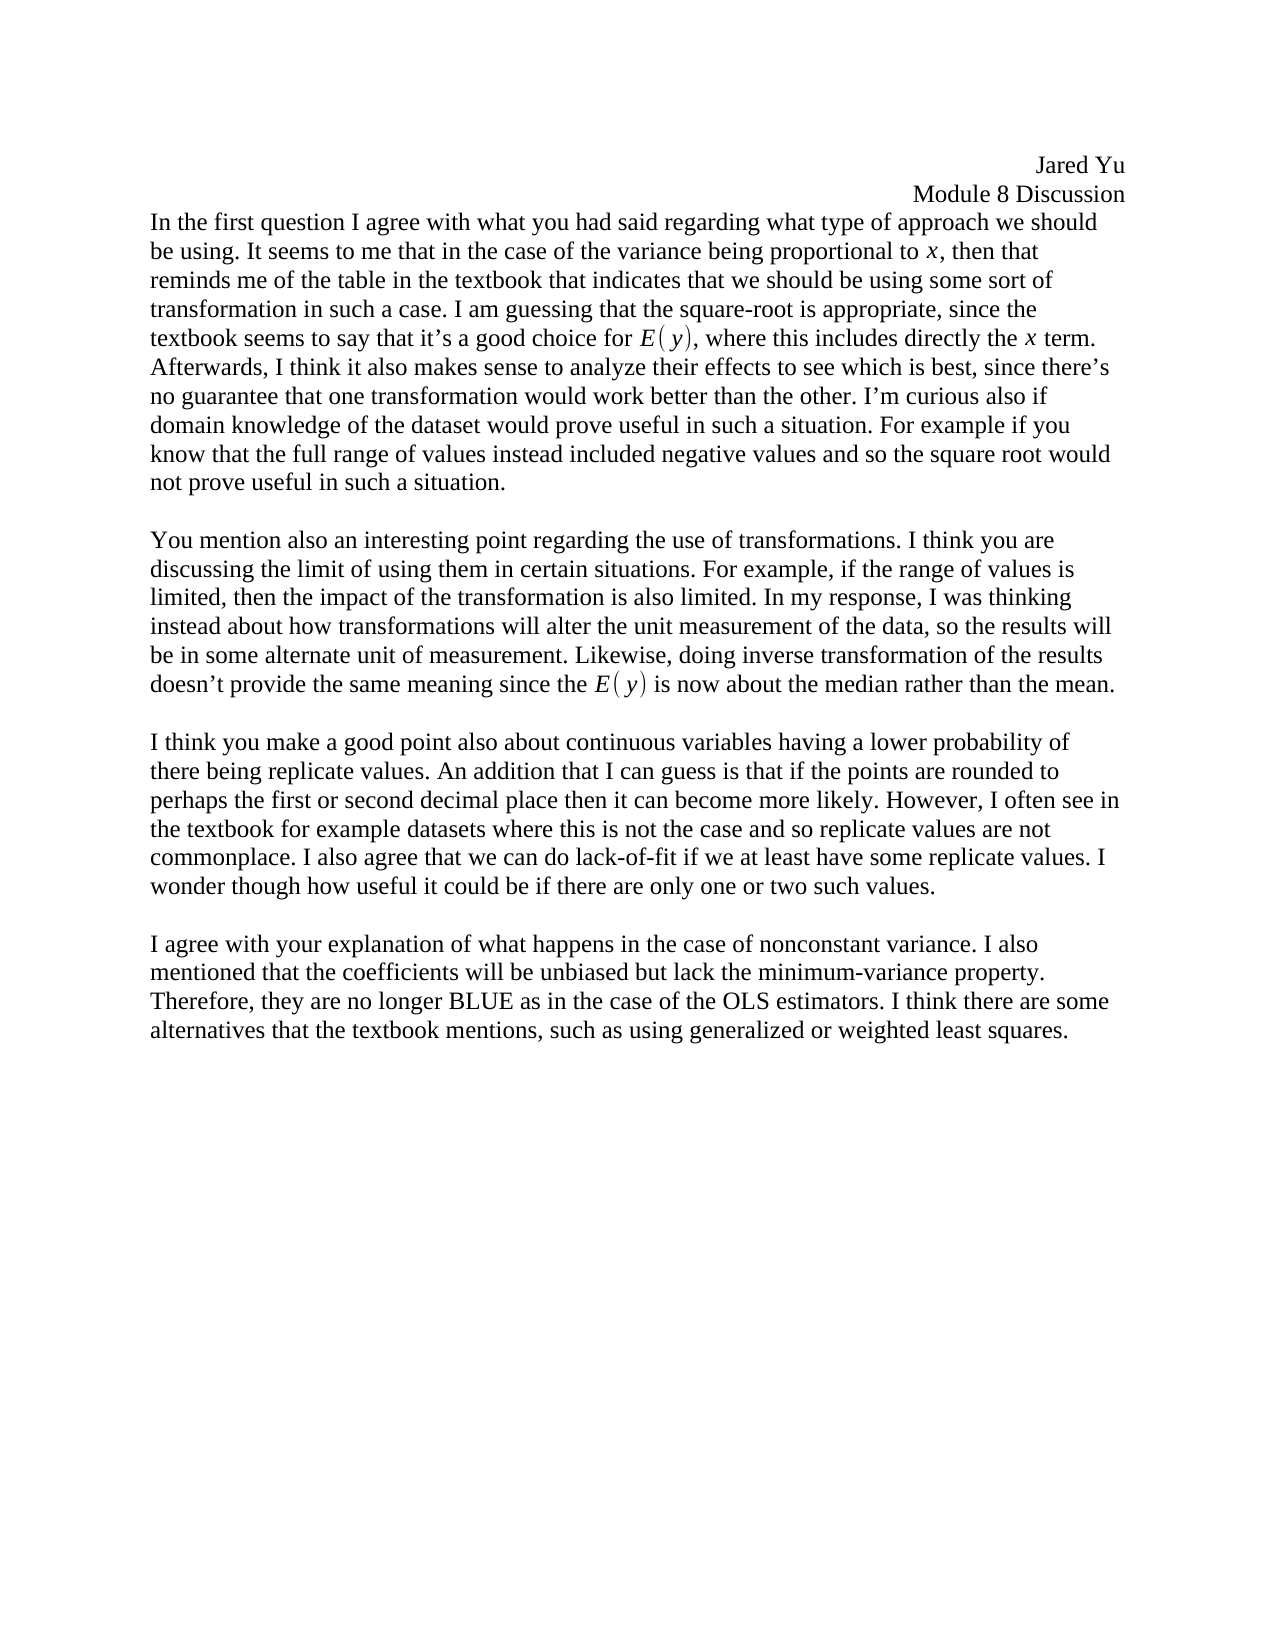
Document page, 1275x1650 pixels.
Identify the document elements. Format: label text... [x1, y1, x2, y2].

text I agree with your explanation of what happens in the case of nonconstant variance. I also mentioned that the coefficients will be unbiased but lack the minimum-variance property. Therefore, they are no longer BLUE as in the case of the OLS estimators. I think there are some alternatives that the textbook mentions, such as using generalized or weighted least squares. [150, 929, 1125, 1044]
text In the first question I agree with what you had said regarding what type of approach we should be using. It seems to me that in the case of the variance being proportional to , then that reminds me of the table in the textbook that indicates that we should be using some sort of transformation in such a case. I am guessing that the square-root is appropriate, since the textbook seems to say that it’s a good choice for , where this includes directly the term. Afterwards, I think it also makes sense to analyze their effects to see which is best, since there’s no guarantee that one transformation would work better than the other. I’m curious also if domain knowledge of the dataset would prove useful in such a situation. For example if you know that the full range of values instead included negative values and so the square root would not prove useful in such a situation. [150, 207, 1125, 496]
text Jared Yu [150, 150, 1125, 179]
text I think you make a good point also about continuous variables having a lower probability of there being replicate values. An addition that I can guess is that if the points are rounded to perhaps the first or second decimal place then it can become more likely. However, I often see in the textbook for example datasets where this is not the case and so replicate values are not commonplace. I also agree that we can do lack-of-fit if we at least have some replicate values. I wonder though how useful it could be if there are only one or two such values. [150, 727, 1125, 900]
text Module 8 Discussion [150, 179, 1125, 207]
text You mention also an interesting point regarding the use of transformations. I think you are discussing the limit of using them in certain situations. For example, if the range of values is limited, then the impact of the transformation is also limited. In my response, I was thinking instead about how transformations will alter the unit measurement of the data, so the results will be in some alternate unit of measurement. Likewise, doing inverse transformation of the results doesn’t provide the same meaning since the is now about the median rather than the mean. [150, 525, 1125, 699]
